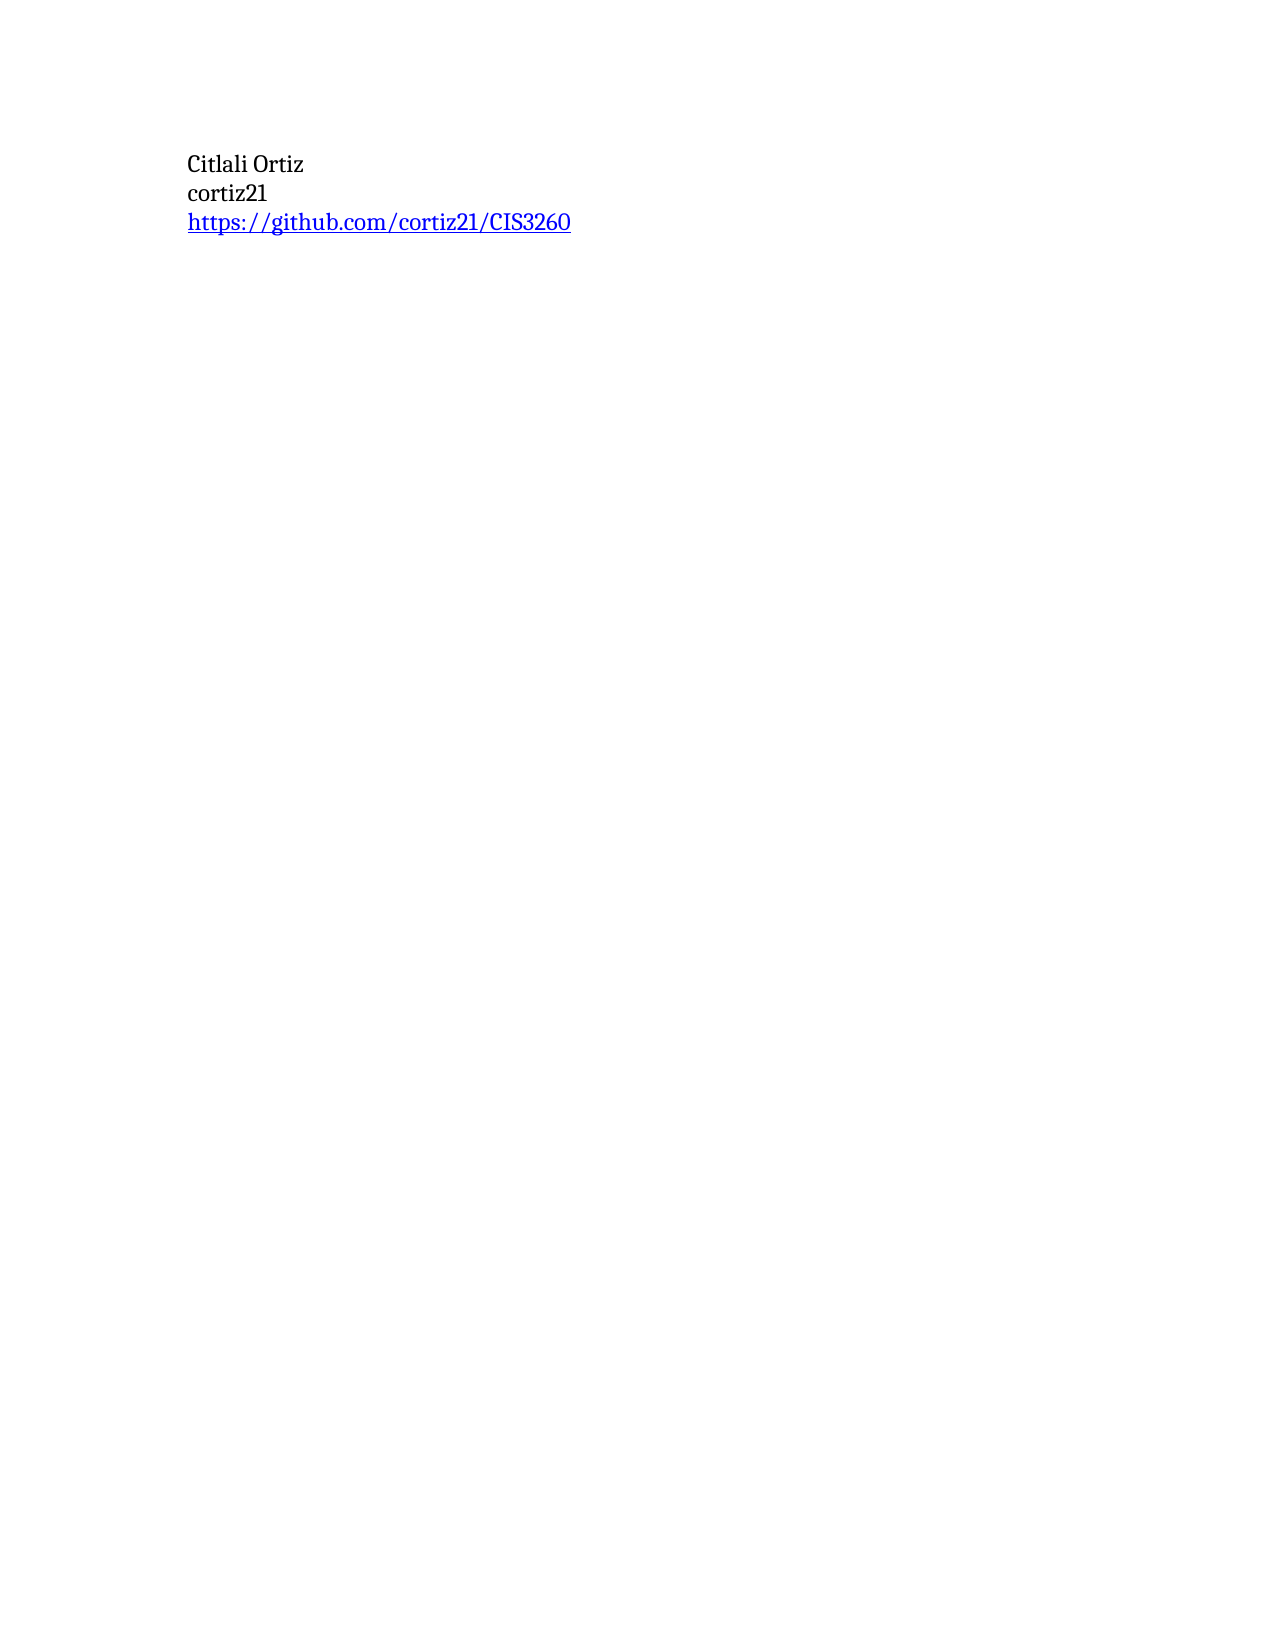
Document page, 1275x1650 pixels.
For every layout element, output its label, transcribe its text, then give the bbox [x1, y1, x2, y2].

text https://github.com/cortiz21/CIS3260 [187, 207, 1087, 236]
text cortiz21 [187, 179, 1087, 207]
text Citlali Ortiz [187, 150, 1087, 179]
